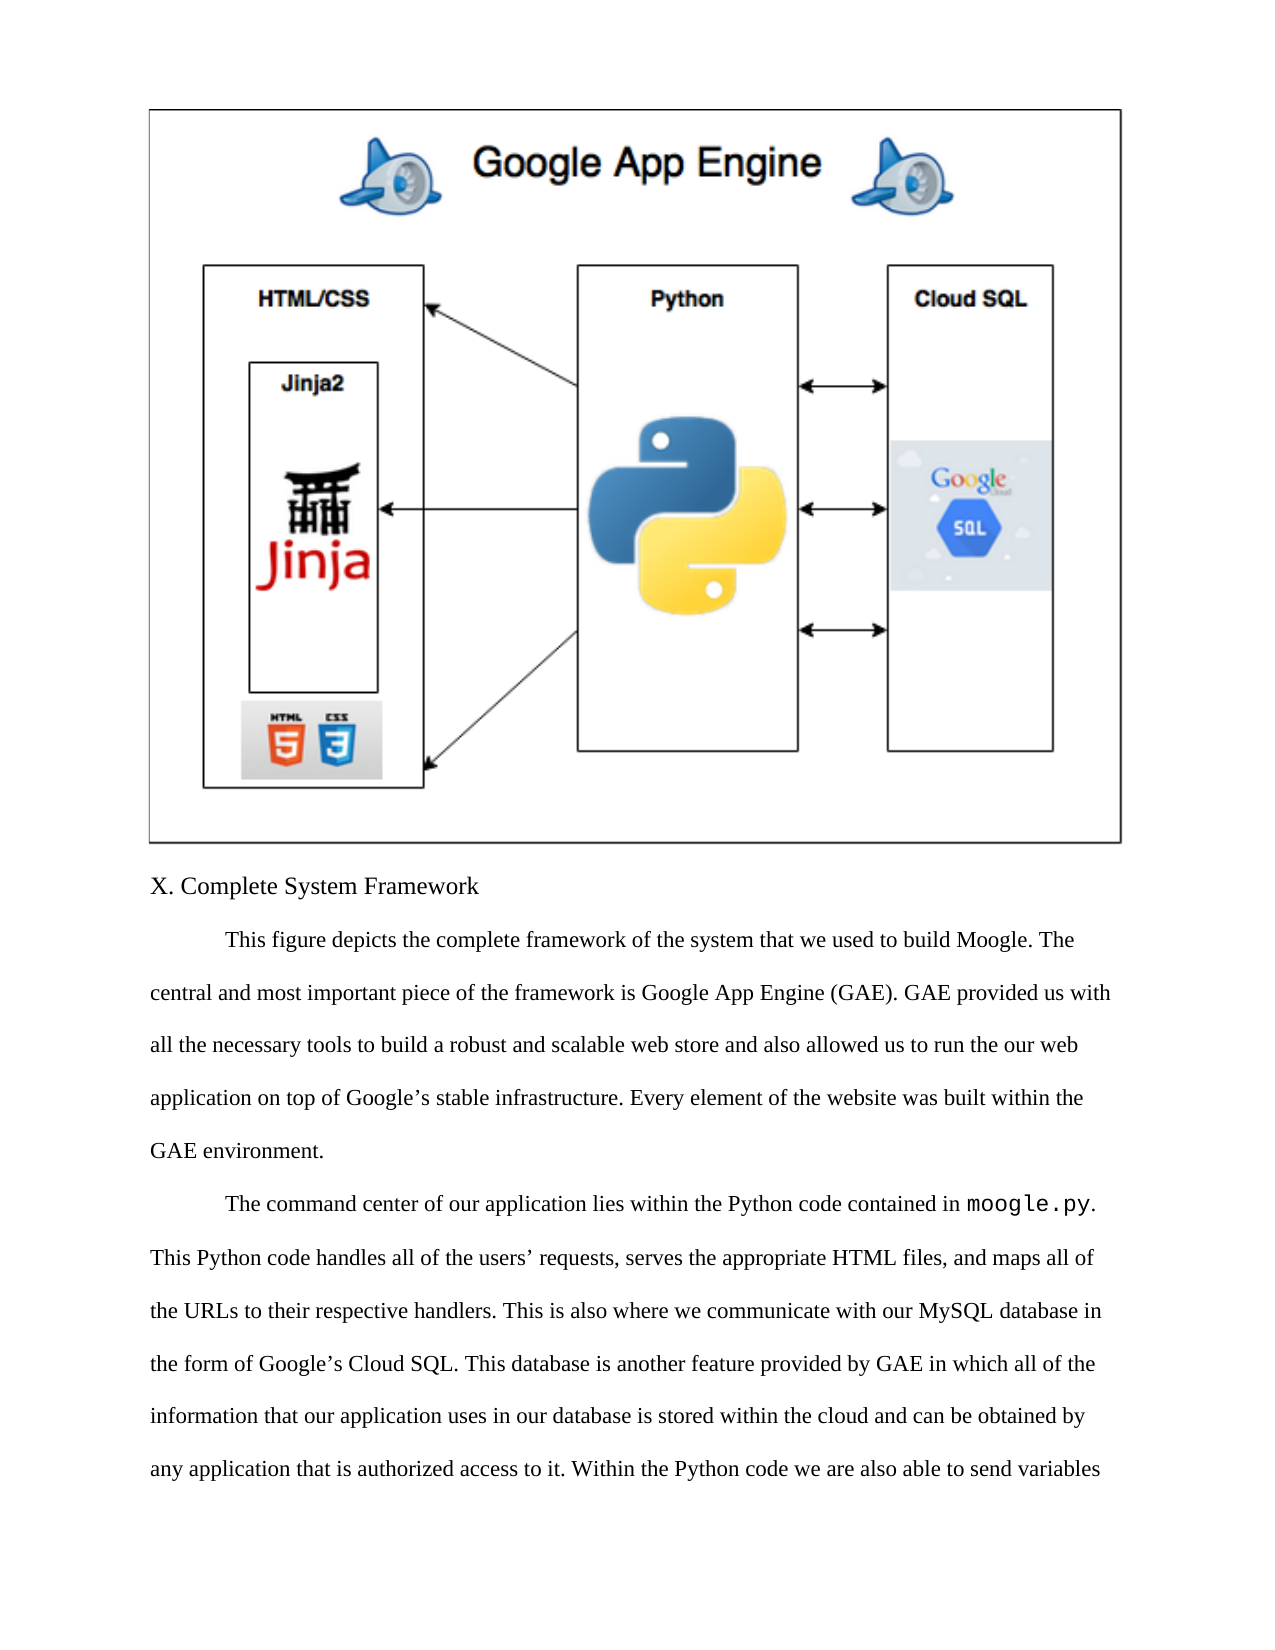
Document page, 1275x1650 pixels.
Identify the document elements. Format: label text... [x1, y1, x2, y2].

text This figure depicts the complete framework of the system that we used to build Moogle. The central and most important piece of the framework is Google App Engine (GAE). GAE provided us with all the necessary tools to build a robust and scalable web store and also allowed us to run the our web application on top of Google’s stable infrastructure. Every element of the website was built within the GAE environment. [150, 926, 1125, 1163]
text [150, 1189, 1125, 1481]
picture [148, 109, 1124, 846]
